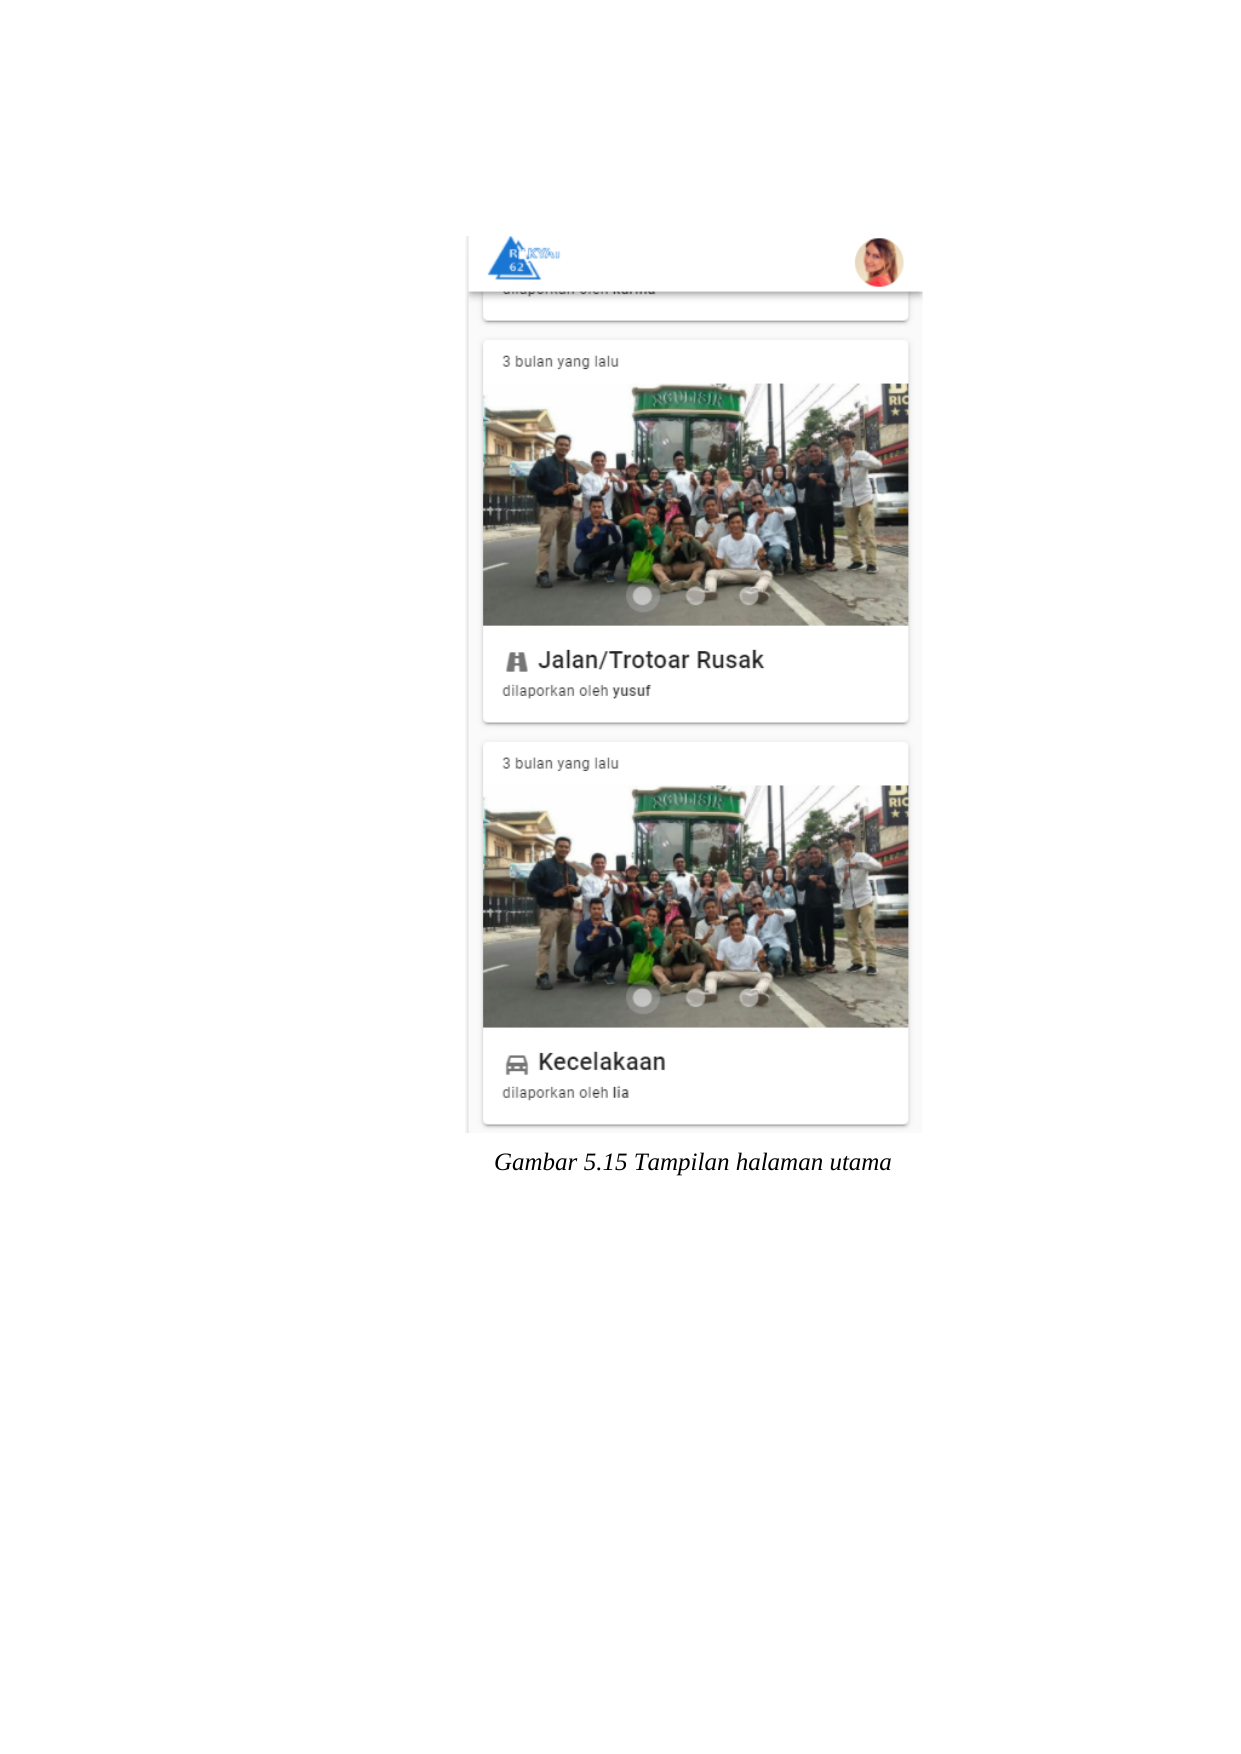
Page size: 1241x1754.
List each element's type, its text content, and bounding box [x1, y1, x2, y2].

picture [465, 236, 923, 1133]
